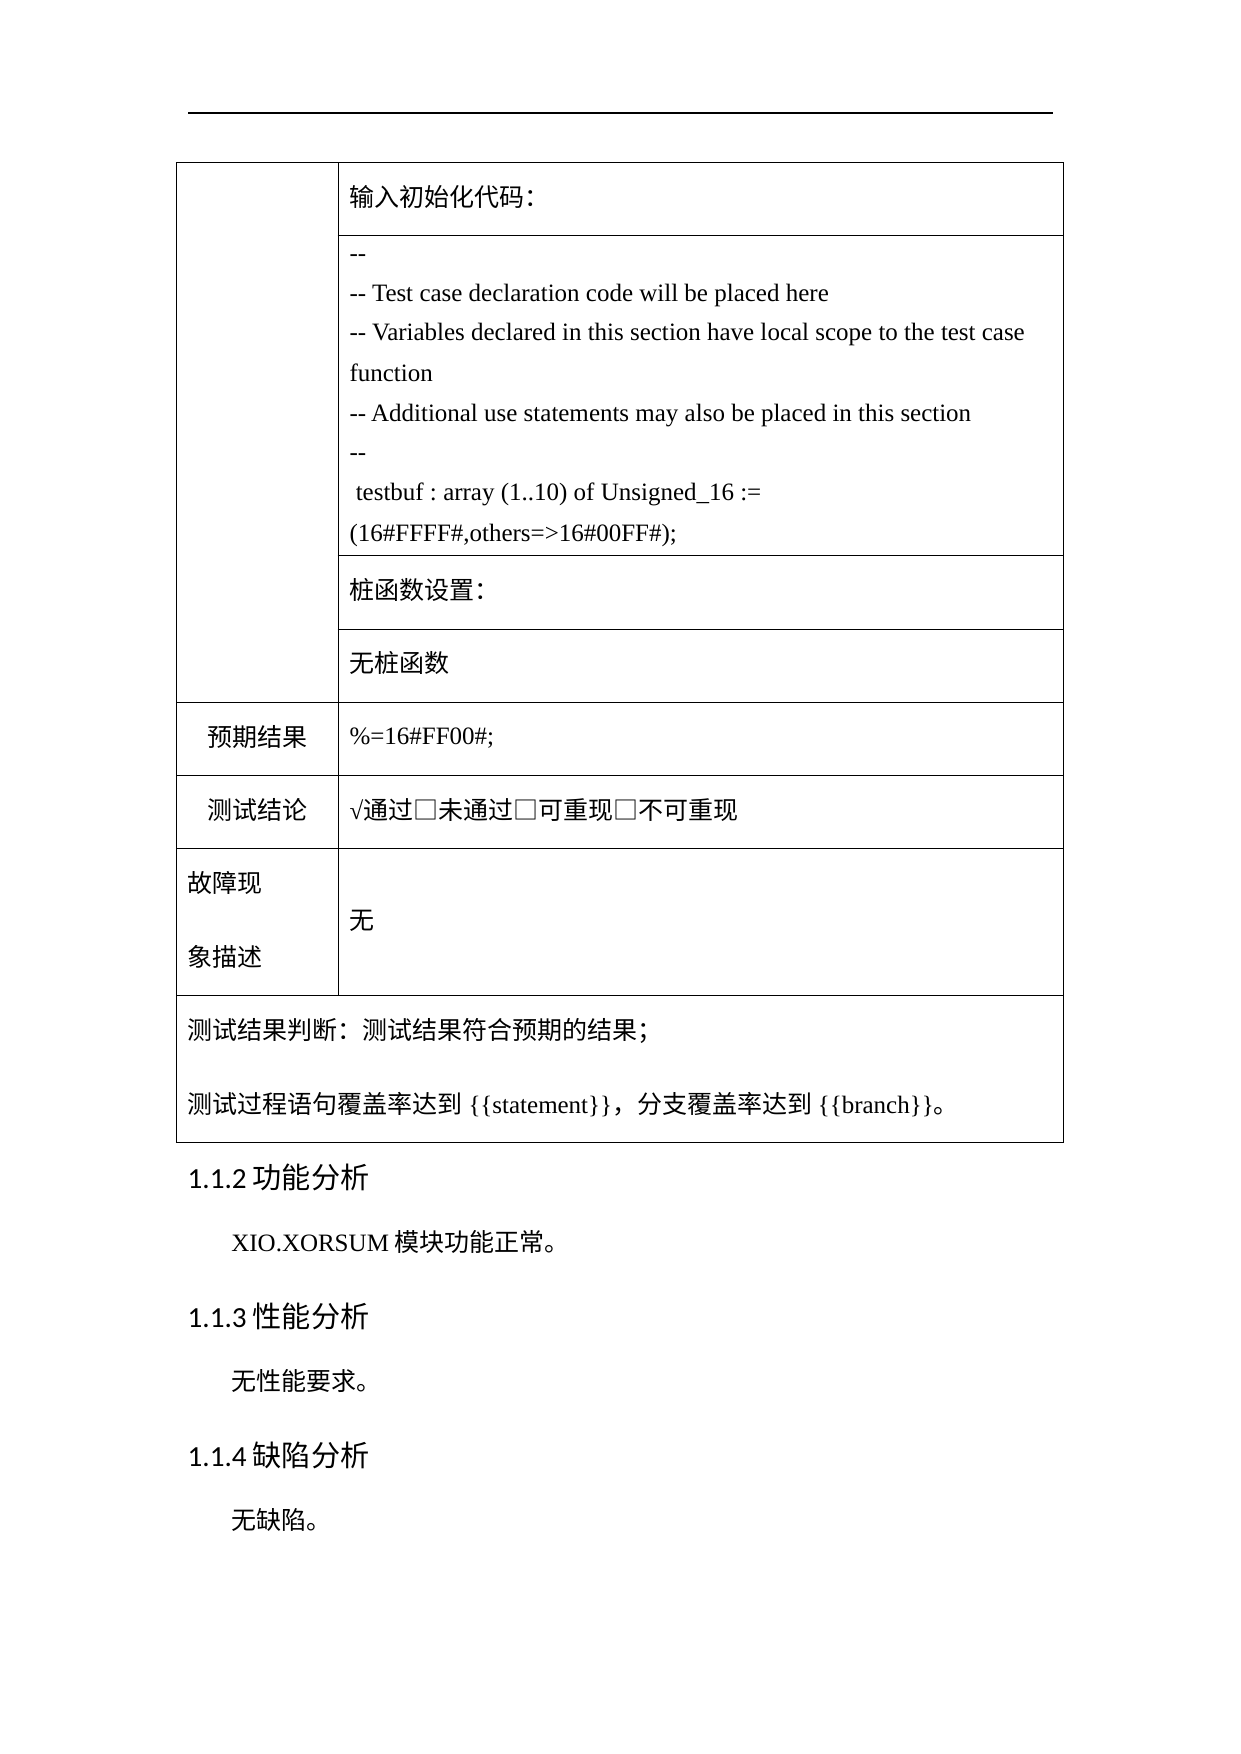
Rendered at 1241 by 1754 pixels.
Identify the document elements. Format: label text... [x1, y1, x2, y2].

text 无缺陷。 [187, 1486, 1053, 1551]
table_cell 测试结果判断：测试结果符合预期的结果； 测试过程语句覆盖率达到 {{statement}}，分支覆盖率达到 {{branch}}。 [177, 996, 1063, 1142]
table_cell 测试结论 [177, 776, 338, 848]
subtitle 1.1.3性能分析 [187, 1282, 1053, 1347]
table_cell -- -- Test case declaration code will be placed here -- Variables declared in this section have local scope to the test case function -- Additional use statements may also be placed in this section -- testbuf : array (1..10) of Unsigned_16 := (16#FFFF#,others=>16#00FF#); [339, 236, 1063, 555]
text XIO.XORSUM模块功能正常。 [187, 1208, 1053, 1273]
table_cell 输入初始化代码： [339, 163, 1063, 235]
subtitle 1.1.2功能分析 [187, 1143, 1053, 1208]
text 无性能要求。 [187, 1347, 1053, 1412]
table_cell %=16#FF00#; [339, 703, 1063, 775]
table_cell √通过□未通过□可重现□不可重现 [339, 776, 1063, 848]
table_cell 预期结果 [177, 703, 338, 775]
subtitle 1.1.4缺陷分析 [187, 1421, 1053, 1486]
table_cell 故障现 象描述 [177, 849, 338, 995]
table_cell 无 [339, 849, 1063, 995]
table_cell 无桩函数 [339, 630, 1063, 702]
table_cell 桩函数设置： [339, 556, 1063, 628]
